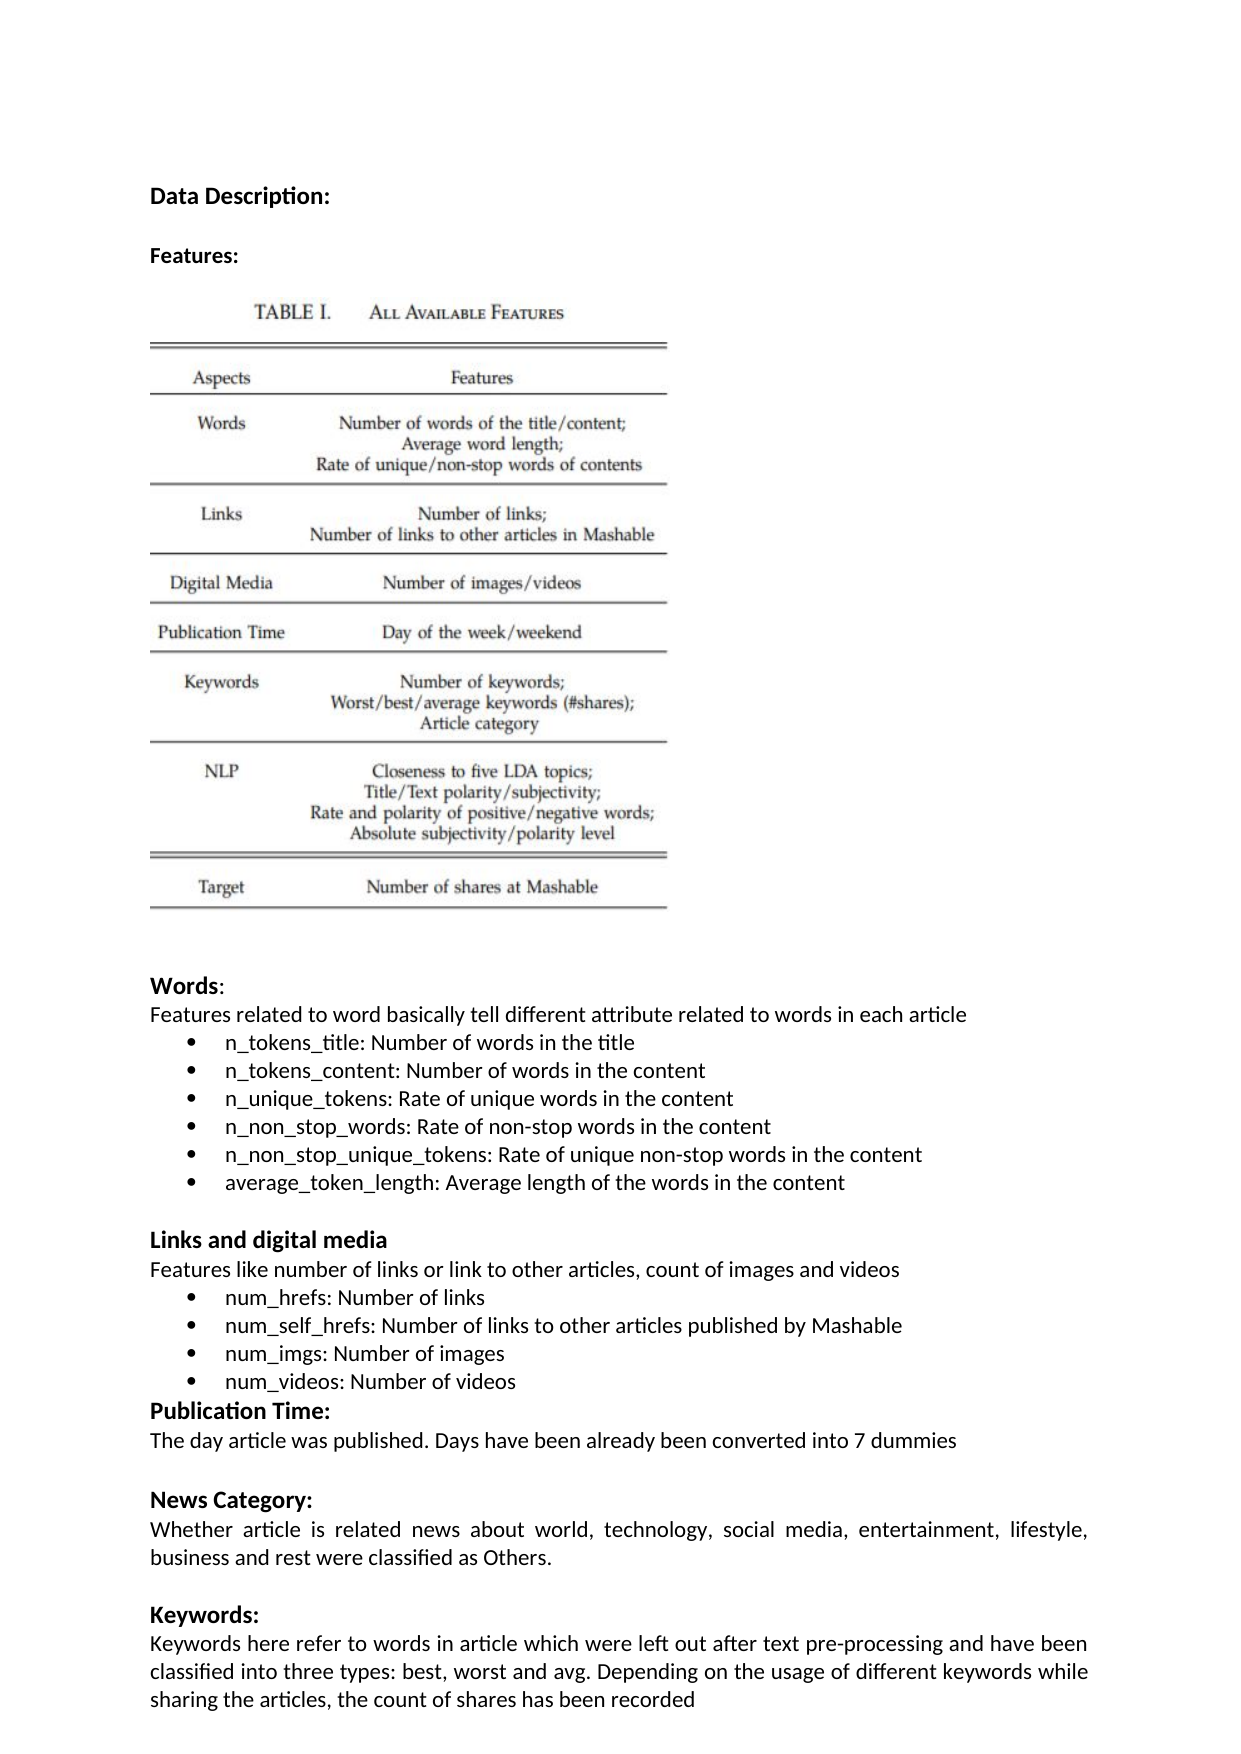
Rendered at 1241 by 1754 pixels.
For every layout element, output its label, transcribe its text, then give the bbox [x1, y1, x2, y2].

text The day article was published. Days have been already been converted into 7 dummies [150, 1426, 1090, 1454]
list n_tokens_title: Number of words in the title [187, 1028, 1090, 1056]
list n_non_stop_words: Rate of non-stop words in the content [187, 1112, 1090, 1141]
text Features: [150, 242, 1090, 269]
text News Category: [150, 1484, 1090, 1515]
text Words: [150, 970, 1090, 1000]
text Features like number of links or link to other articles, count of images and videos [150, 1255, 1090, 1283]
text Whether article is related news about world, technology, social media, entertainment, lifestyle, business and rest were classified as Others. [150, 1515, 1090, 1571]
list n_tokens_content: Number of words in the content [187, 1056, 1090, 1084]
list average_token_length: Average length of the words in the content [187, 1168, 1090, 1197]
list num_imgs: Number of images [187, 1339, 1090, 1367]
text Features related to word basically tell different attribute related to words in each article [150, 1000, 1090, 1028]
list n_non_stop_unique_tokens: Rate of unique non-stop words in the content [187, 1141, 1090, 1168]
list num_hrefs: Number of links [187, 1283, 1090, 1311]
list num_self_hrefs: Number of links to other articles published by Mashable [187, 1311, 1090, 1339]
text Publication Time: [150, 1395, 1090, 1426]
list num_videos: Number of videos [187, 1367, 1090, 1395]
picture [150, 297, 670, 912]
list n_unique_tokens: Rate of unique words in the content [187, 1084, 1090, 1112]
text Keywords here refer to words in article which were left out after text pre-processing and have been classified into three types: best, worst and avg. Depending on the usage of different keywords while sharing the articles, the count of shares has been recorded [150, 1629, 1090, 1713]
text Data Description: [150, 181, 1090, 211]
text Links and digital media [150, 1224, 1090, 1255]
text Keywords: [150, 1599, 1090, 1629]
